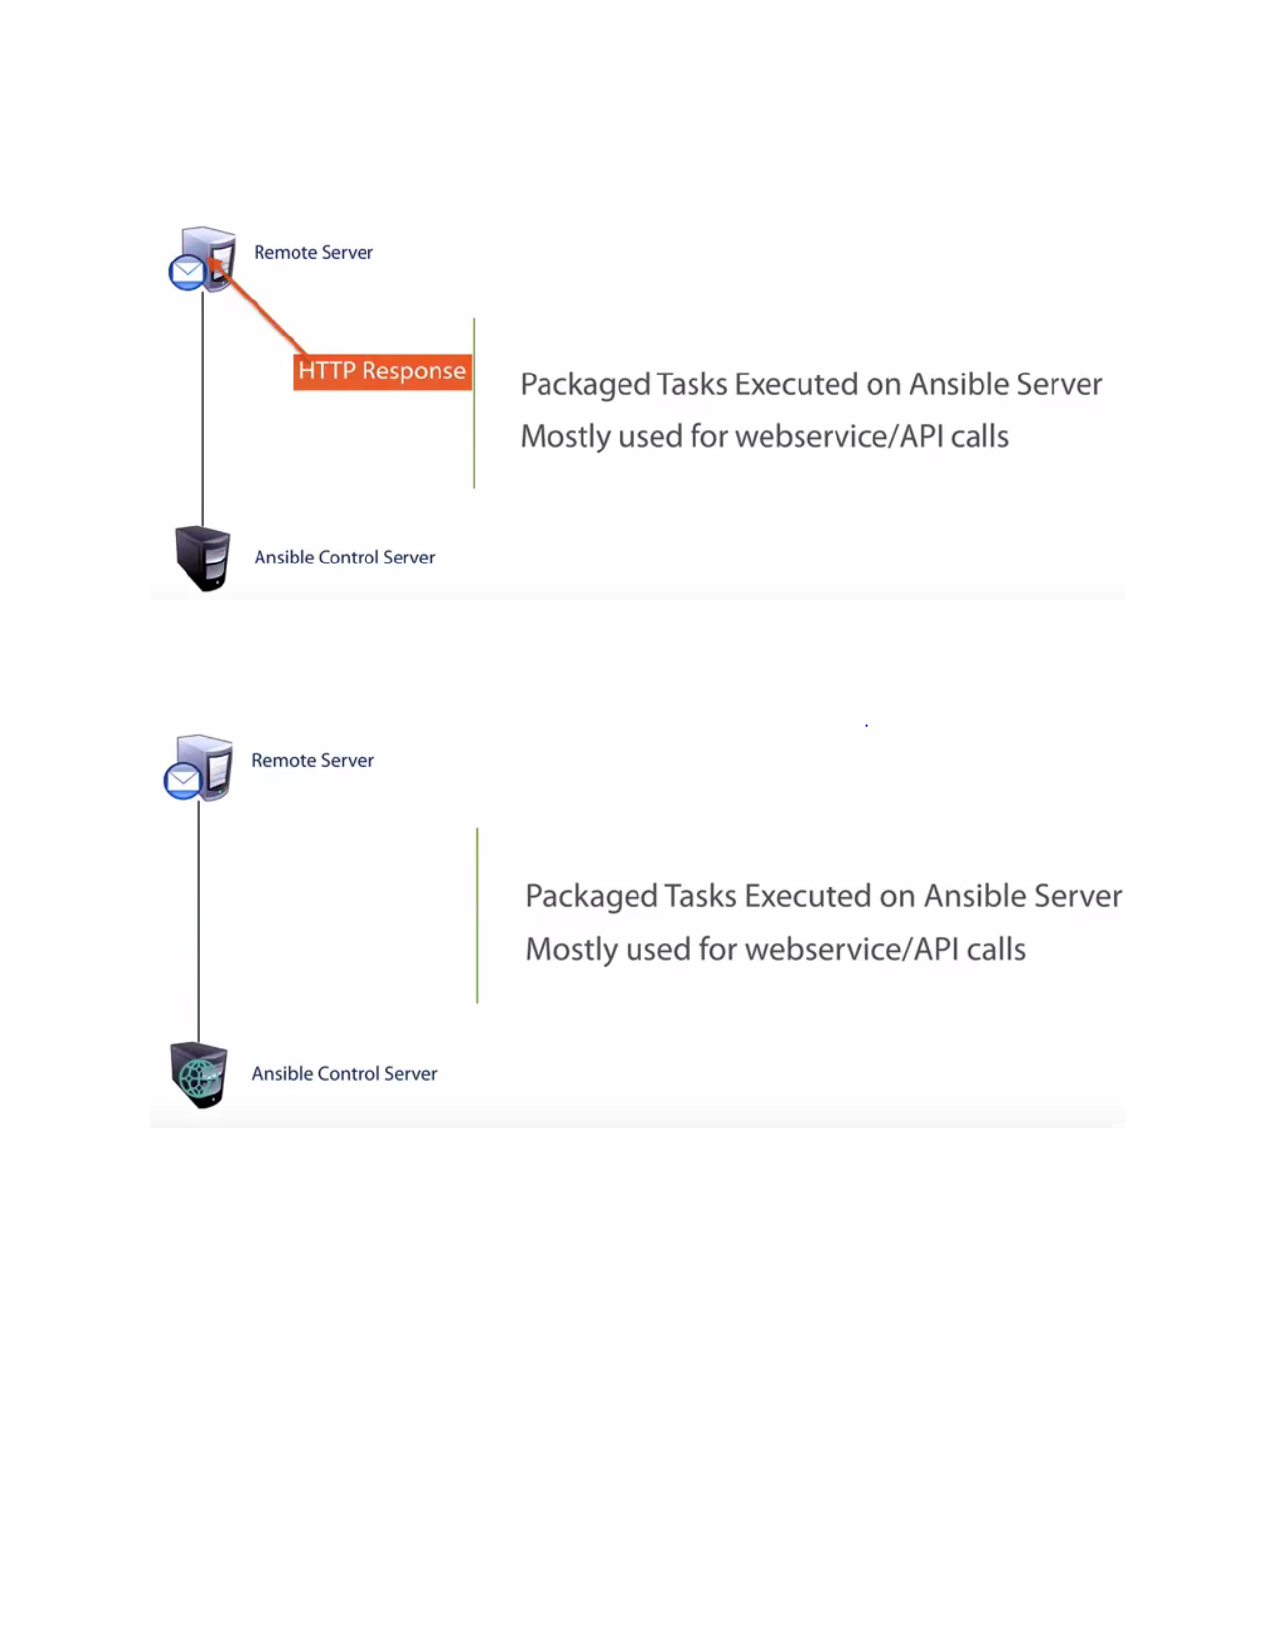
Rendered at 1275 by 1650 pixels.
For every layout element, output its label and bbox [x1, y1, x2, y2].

picture [150, 665, 1125, 1128]
picture [150, 150, 1125, 600]
